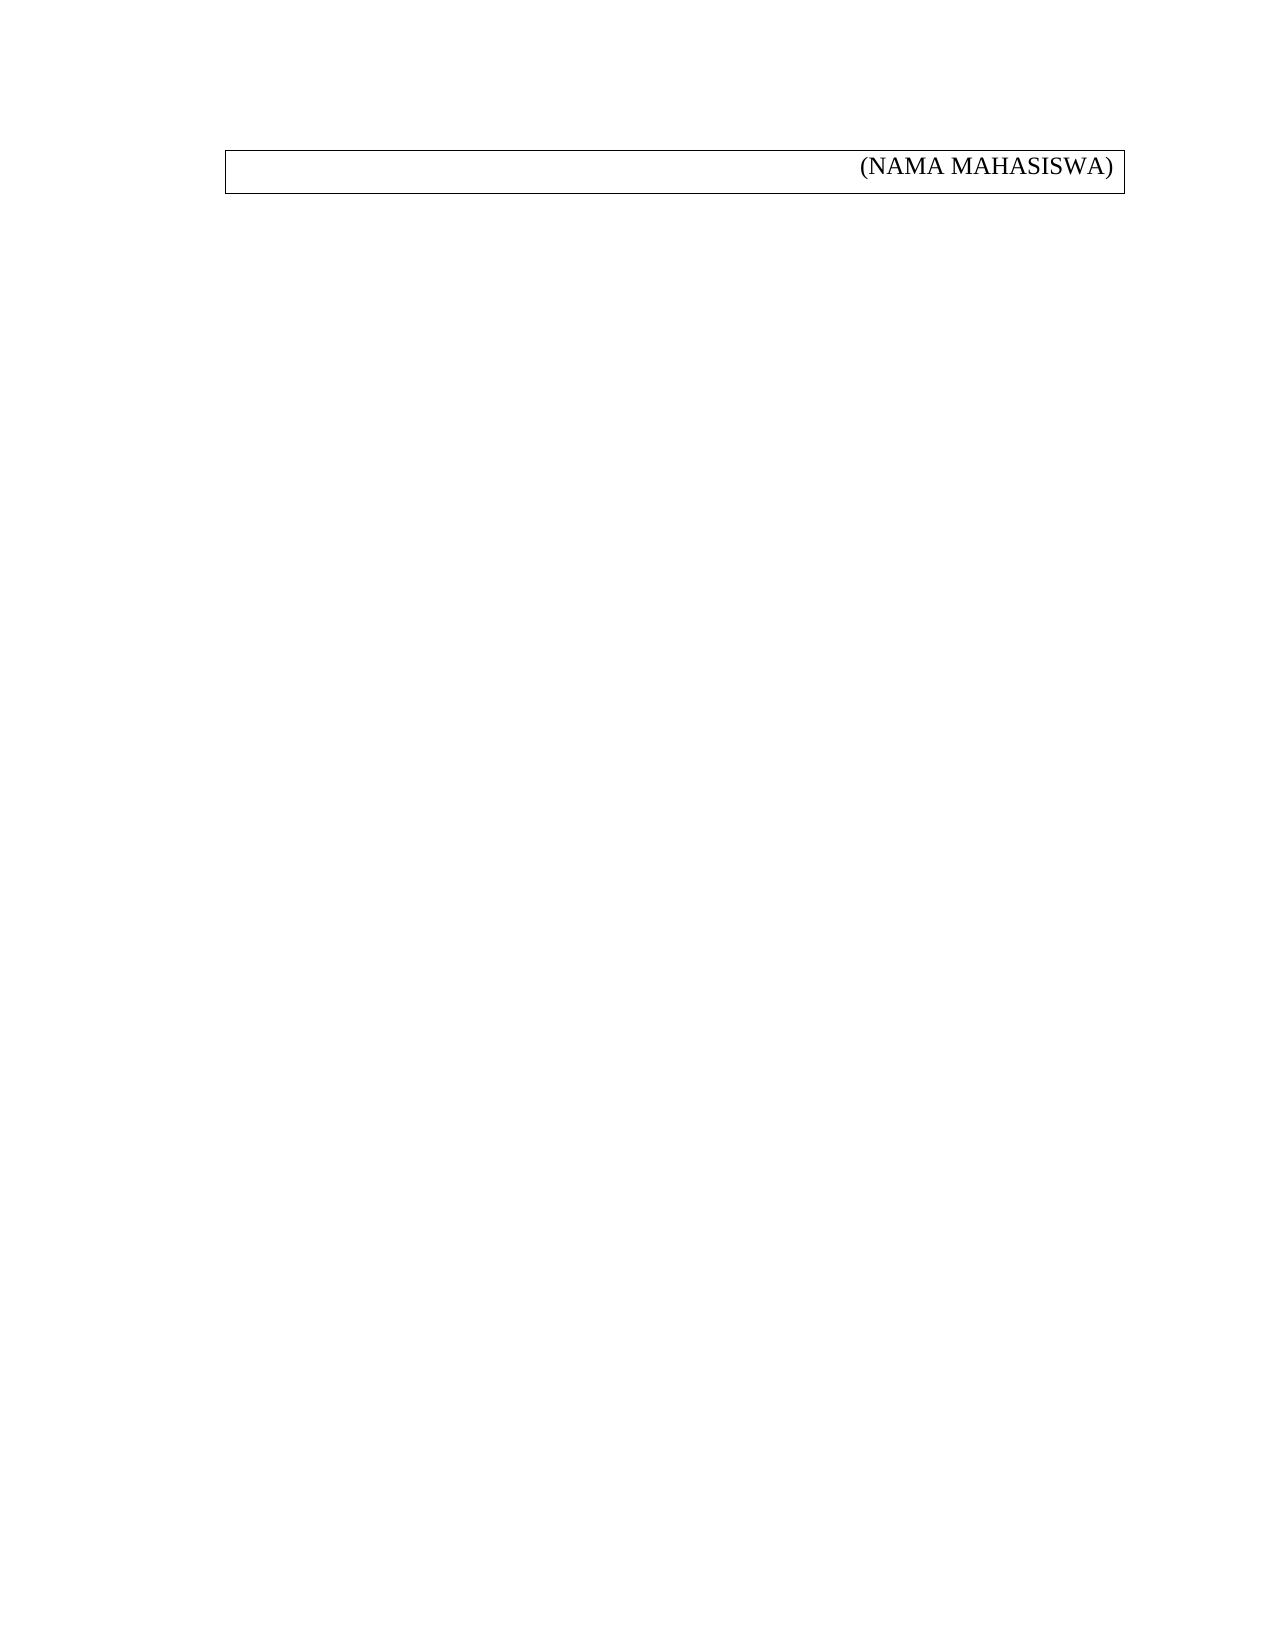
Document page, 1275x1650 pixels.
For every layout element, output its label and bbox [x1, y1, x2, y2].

table_header [226, 151, 1124, 193]
